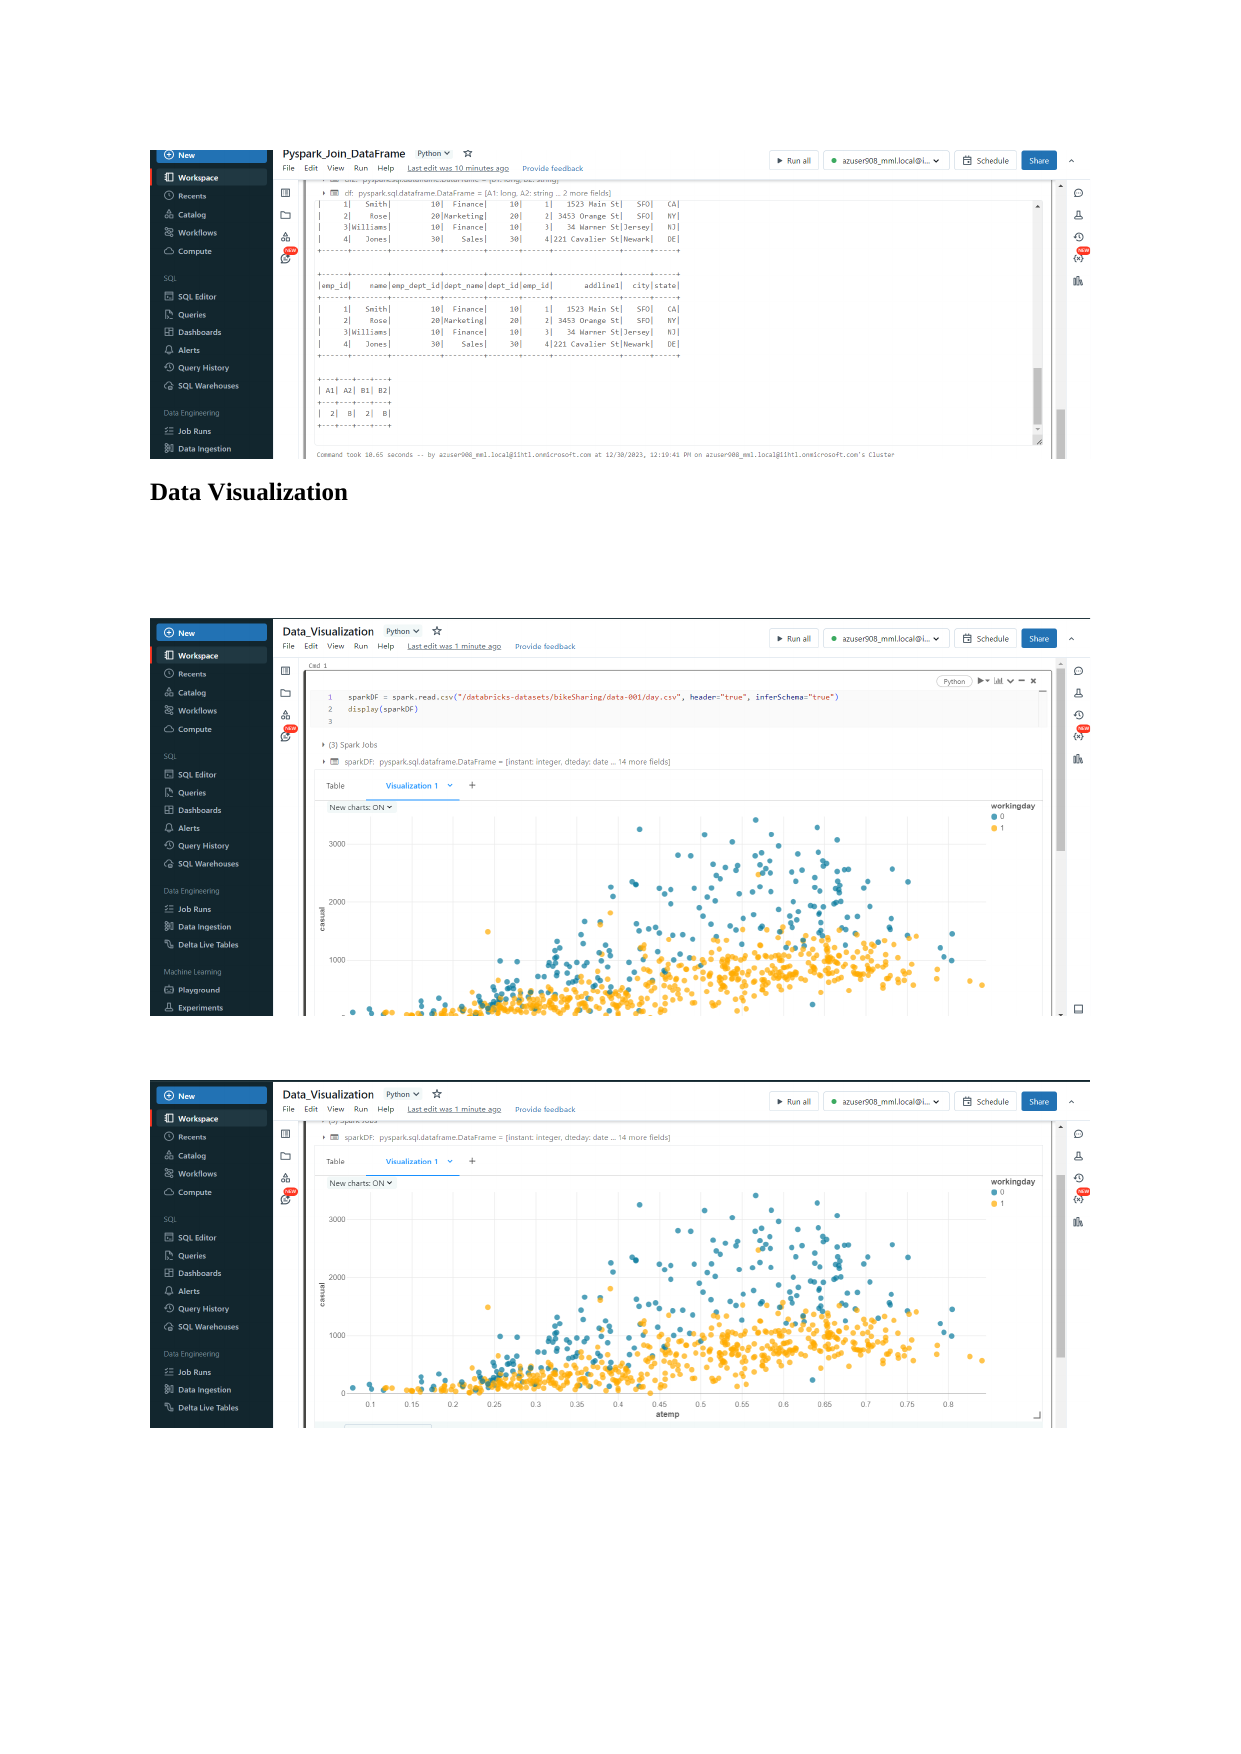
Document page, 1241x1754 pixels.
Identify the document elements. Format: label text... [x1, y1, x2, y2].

picture [150, 1080, 1090, 1428]
picture [150, 150, 1091, 459]
picture [150, 618, 1091, 1016]
text Data Visualization [150, 477, 1090, 506]
